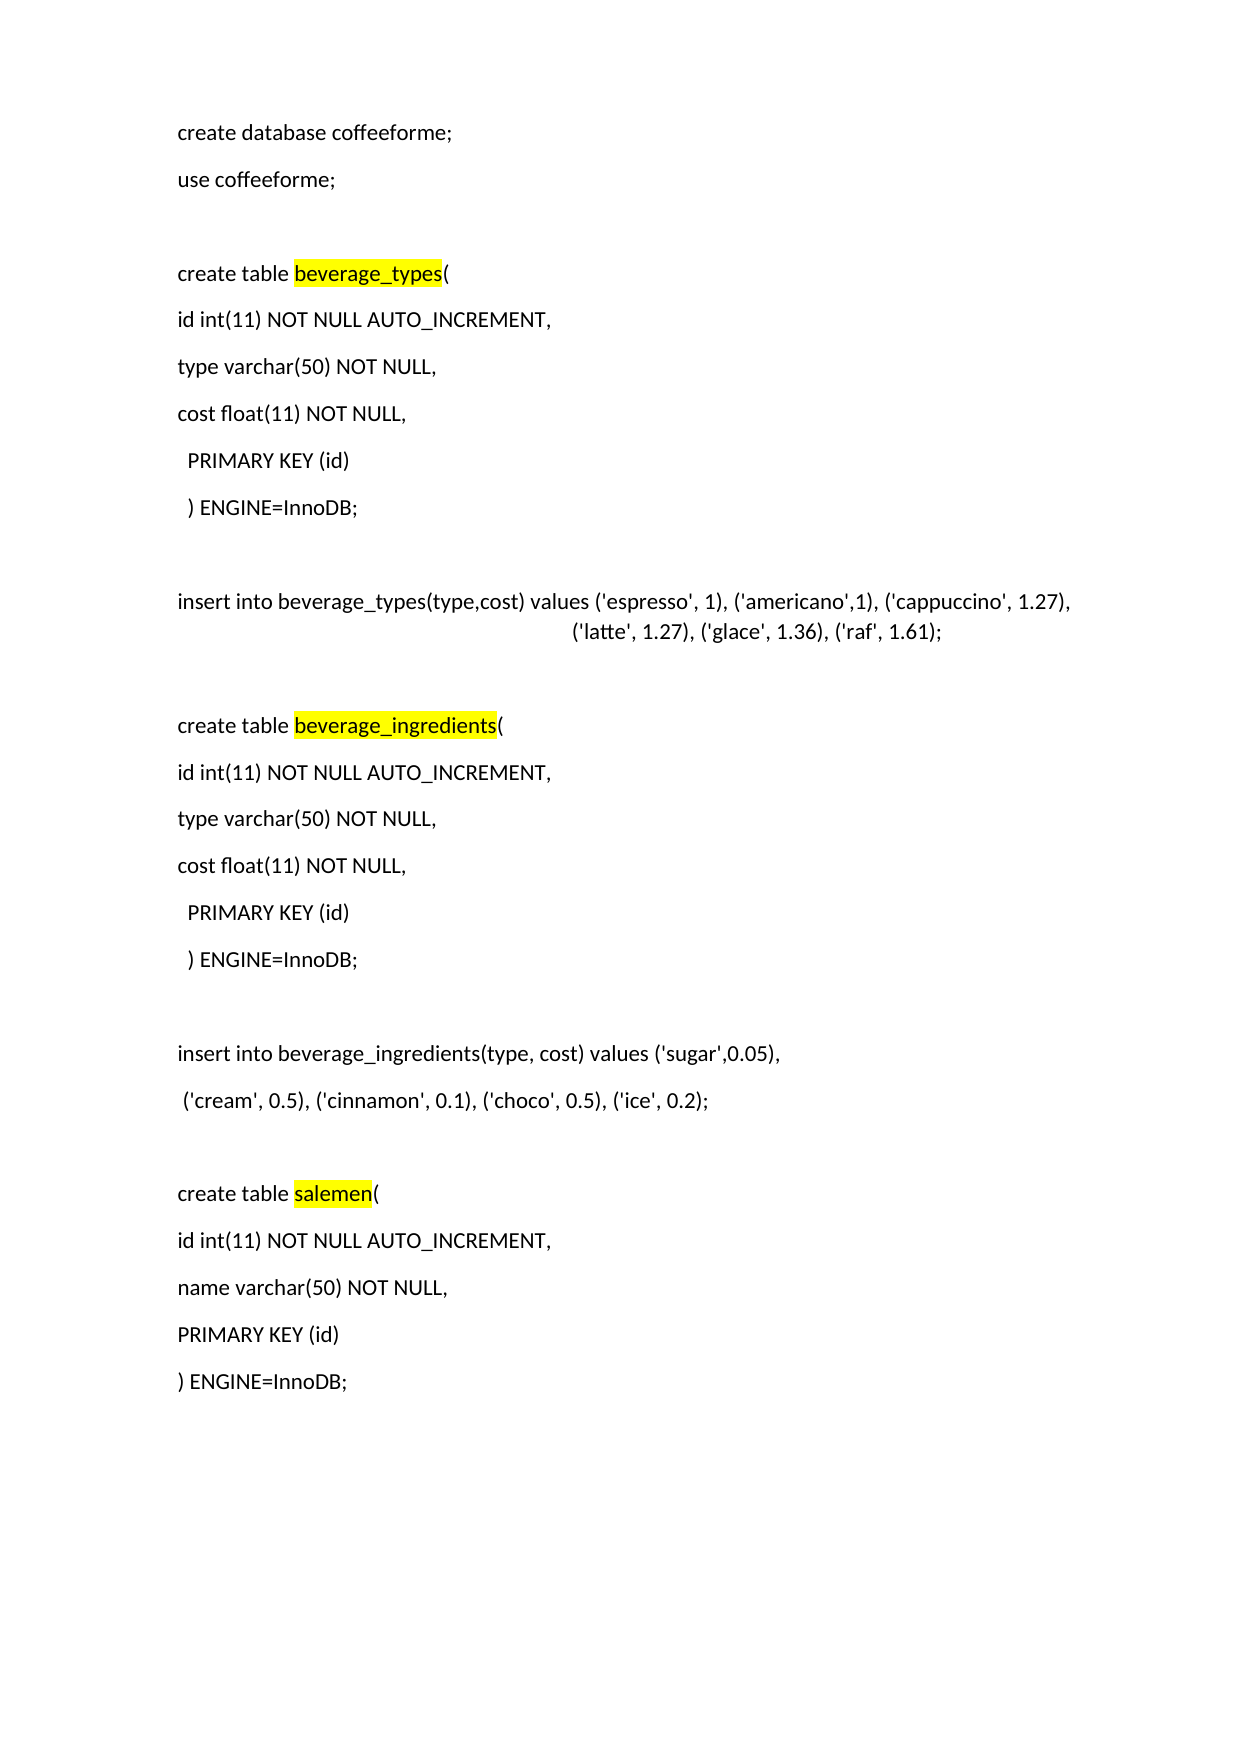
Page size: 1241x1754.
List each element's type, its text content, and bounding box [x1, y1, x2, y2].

text create table salemen( [177, 1179, 1152, 1208]
text insert into beverage_types(type,cost) values ('espresso', 1), ('americano',1), ('cappuccino', 1.27), ('latte', 1.27), ('glace', 1.36), ('raf', 1.61); [177, 587, 1152, 645]
text ) ENGINE=InnoDB; [177, 493, 1152, 521]
text insert into beverage_ingredients(type, cost) values ('sugar',0.05), [177, 1039, 1152, 1067]
text create database coffeeforme; [177, 118, 1152, 146]
text create table beverage_ingredients( [497, 711, 1152, 739]
text use coffeeforme; [177, 165, 1152, 193]
text type varchar(50) NOT NULL, [177, 804, 1152, 833]
text ) ENGINE=InnoDB; [177, 1367, 1152, 1395]
text create table beverage_types( [442, 259, 1152, 287]
text create table beverage_types( [177, 259, 294, 287]
text type varchar(50) NOT NULL, [177, 352, 1152, 381]
text create table beverage_ingredients( [177, 711, 294, 739]
text name varchar(50) NOT NULL, [177, 1273, 1152, 1301]
text PRIMARY KEY (id) [177, 446, 1152, 474]
text id int(11) NOT NULL AUTO_INCREMENT, [177, 1226, 1152, 1254]
text ) ENGINE=InnoDB; [177, 945, 1152, 973]
text PRIMARY KEY (id) [177, 898, 1152, 926]
text ('cream', 0.5), ('cinnamon', 0.1), ('choco', 0.5), ('ice', 0.2); [177, 1086, 1152, 1114]
text cost float(11) NOT NULL, [177, 399, 1152, 427]
text id int(11) NOT NULL AUTO_INCREMENT, [177, 758, 1152, 786]
text id int(11) NOT NULL AUTO_INCREMENT, [177, 306, 1152, 334]
text cost float(11) NOT NULL, [177, 851, 1152, 879]
text PRIMARY KEY (id) [177, 1320, 1152, 1348]
